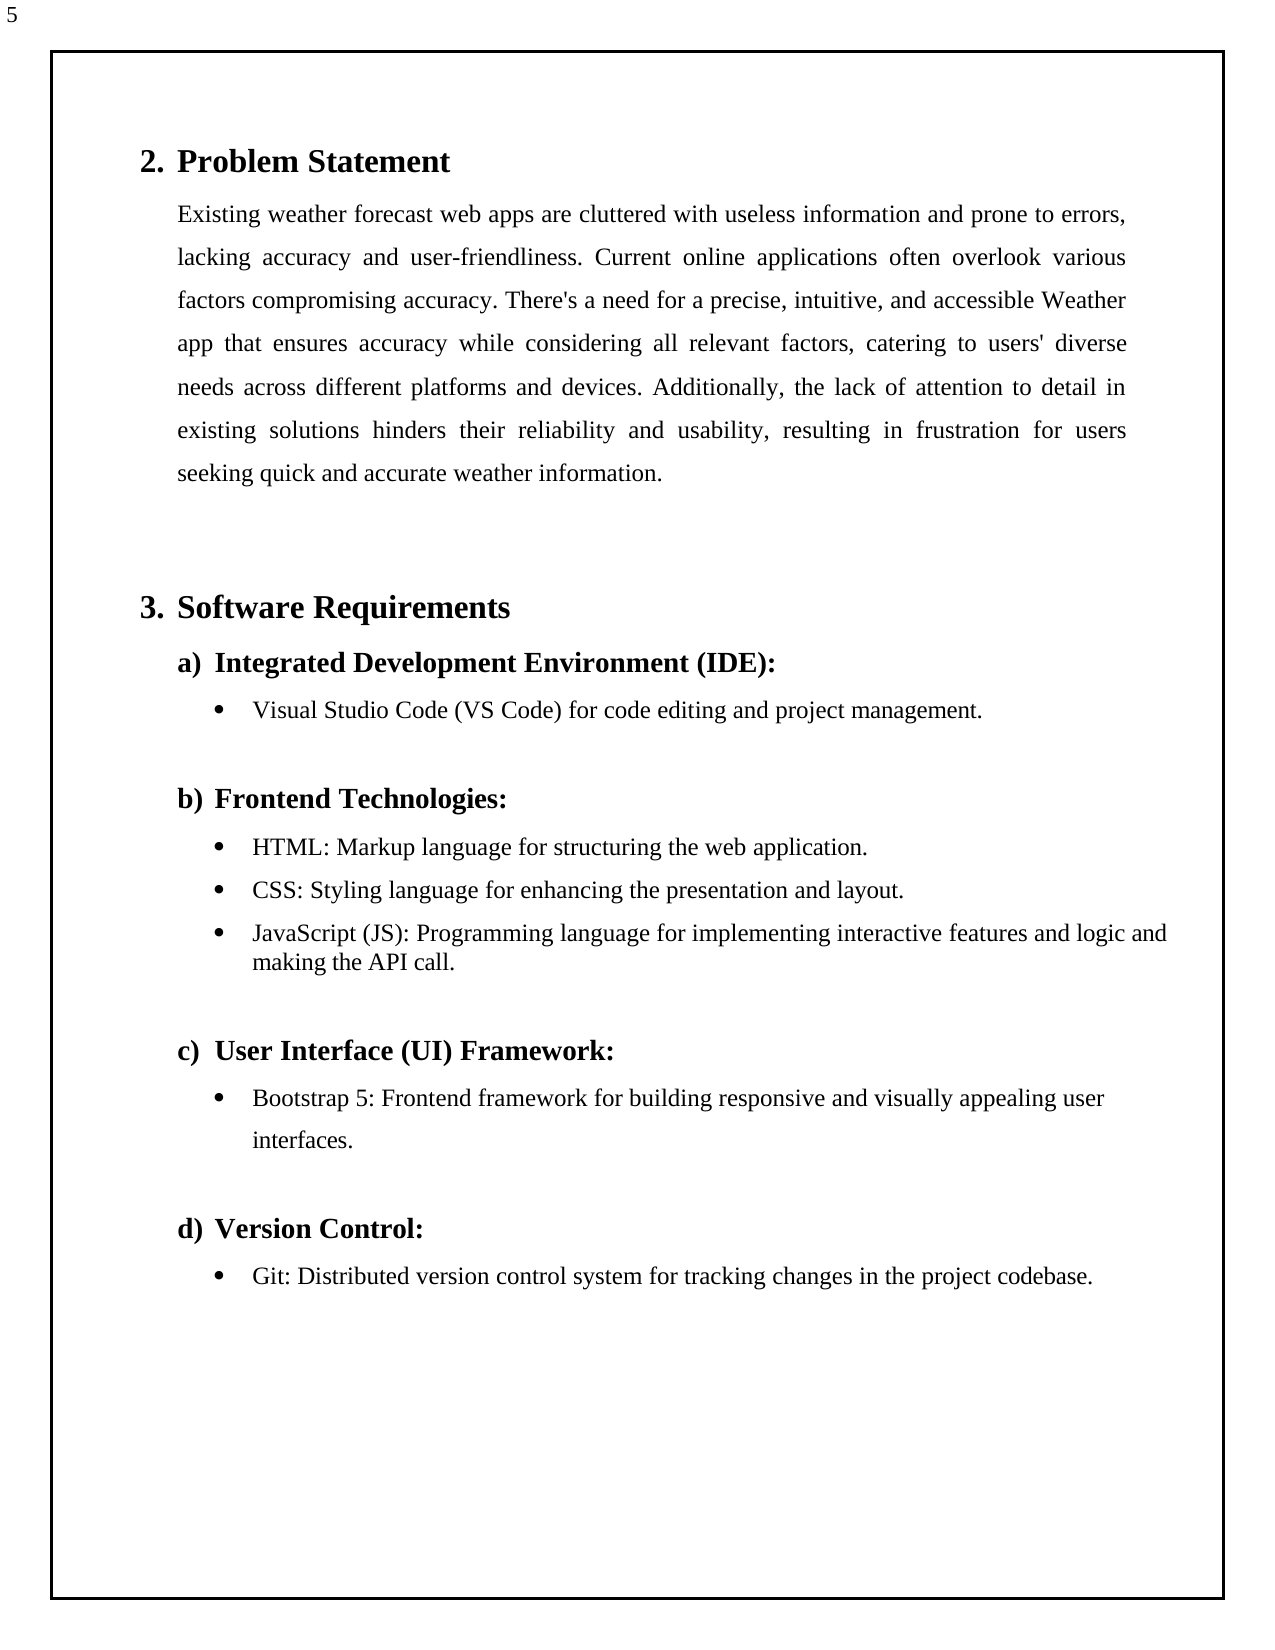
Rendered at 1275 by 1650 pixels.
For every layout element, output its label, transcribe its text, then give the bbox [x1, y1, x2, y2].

list CSS: Styling language for enhancing the presentation and layout. [214, 875, 1177, 903]
list Git: Distributed version control system for tracking changes in the project codebase. [214, 1261, 1177, 1290]
list Bootstrap 5: Frontend framework for building responsive and visually appealing user interfaces. [214, 1083, 1127, 1153]
subtitle Software Requirements [139, 587, 1177, 626]
subtitle User Interface (UI) Framework: [177, 1033, 1177, 1066]
list HTML: Markup language for structuring the web application. [214, 832, 1177, 861]
subtitle Problem Statement [139, 142, 1177, 180]
list Visual Studio Code (VS Code) for code editing and project management. [214, 695, 1177, 724]
text Existing weather forecast web apps are cluttered with useless information and prone to errors, lacking accuracy and user-friendliness. Current online applications often overlook various factors compromising accuracy. There's a need for a precise, intuitive, and accessible Weather app that ensures accuracy while considering all relevant factors, catering to users' diverse needs across different platforms and devices. Additionally, the lack of attention to detail in existing solutions hinders their reliability and usability, resulting in frustration for users seeking quick and accurate weather information. [177, 199, 1127, 487]
subtitle Version Control: [177, 1211, 1177, 1244]
subtitle Frontend Technologies: [177, 781, 1177, 815]
list JavaScript (JS): Programming language for implementing interactive features and logic and making the API call. [214, 918, 1177, 975]
subtitle Integrated Development Environment (IDE): [177, 645, 1177, 678]
